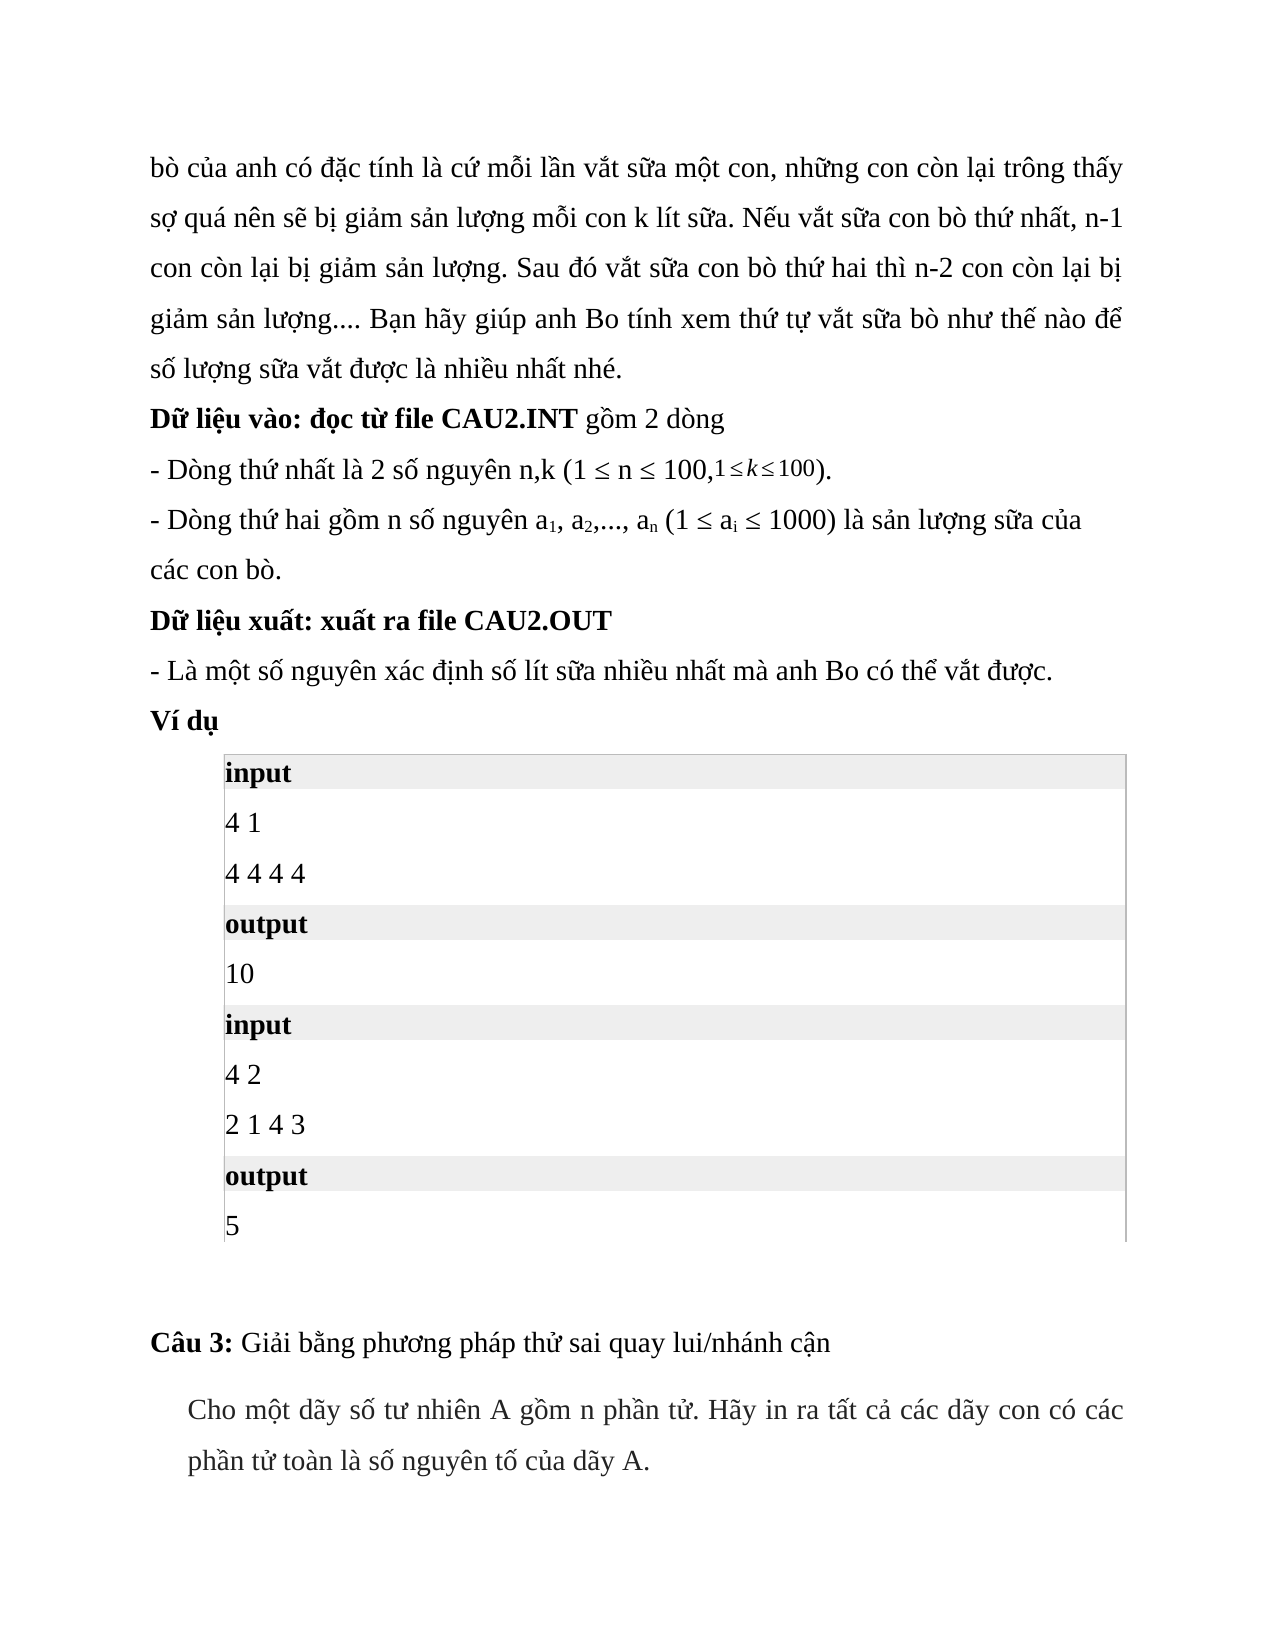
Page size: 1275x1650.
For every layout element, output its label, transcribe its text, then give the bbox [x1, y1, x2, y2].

text Ví dụ [150, 703, 1125, 737]
text output [225, 905, 1125, 940]
text - Dòng thứ hai gồm n số nguyên a1, a2,..., an (1 ≤ ai ≤ 1000) là sản lượng sữa của các con bò. [150, 502, 1125, 586]
text Dữ liệu xuất: xuất ra file CAU2.OUT [150, 603, 1125, 636]
text 10 [225, 955, 1125, 990]
text 4 1 4 4 4 4 [225, 804, 1125, 889]
text output [225, 1156, 1125, 1191]
text 5 [225, 1207, 1125, 1242]
text 4 2 2 1 4 3 [225, 1056, 1125, 1141]
text - Là một số nguyên xác định số lít sữa nhiều nhất mà anh Bo có thể vắt được. [150, 653, 1125, 687]
text Cho một dãy số tư nhiên A gồm n phần tử. Hãy in ra tất cả các dãy con có các phần tử toàn là số nguyên tố của dãy A. [187, 1392, 1125, 1476]
text Câu 3: Giải bằng phương pháp thử sai quay lui/nhánh cận [150, 1325, 1125, 1359]
text - Dòng thứ nhất là 2 số nguyên n,k (1 ≤ n ≤ 100,). [150, 452, 1125, 485]
text input [225, 755, 1125, 789]
text Dữ liệu vào: đọc từ file CAU2.INT gồm 2 dòng [150, 402, 1125, 435]
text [150, 150, 1125, 385]
text input [225, 1005, 1125, 1040]
